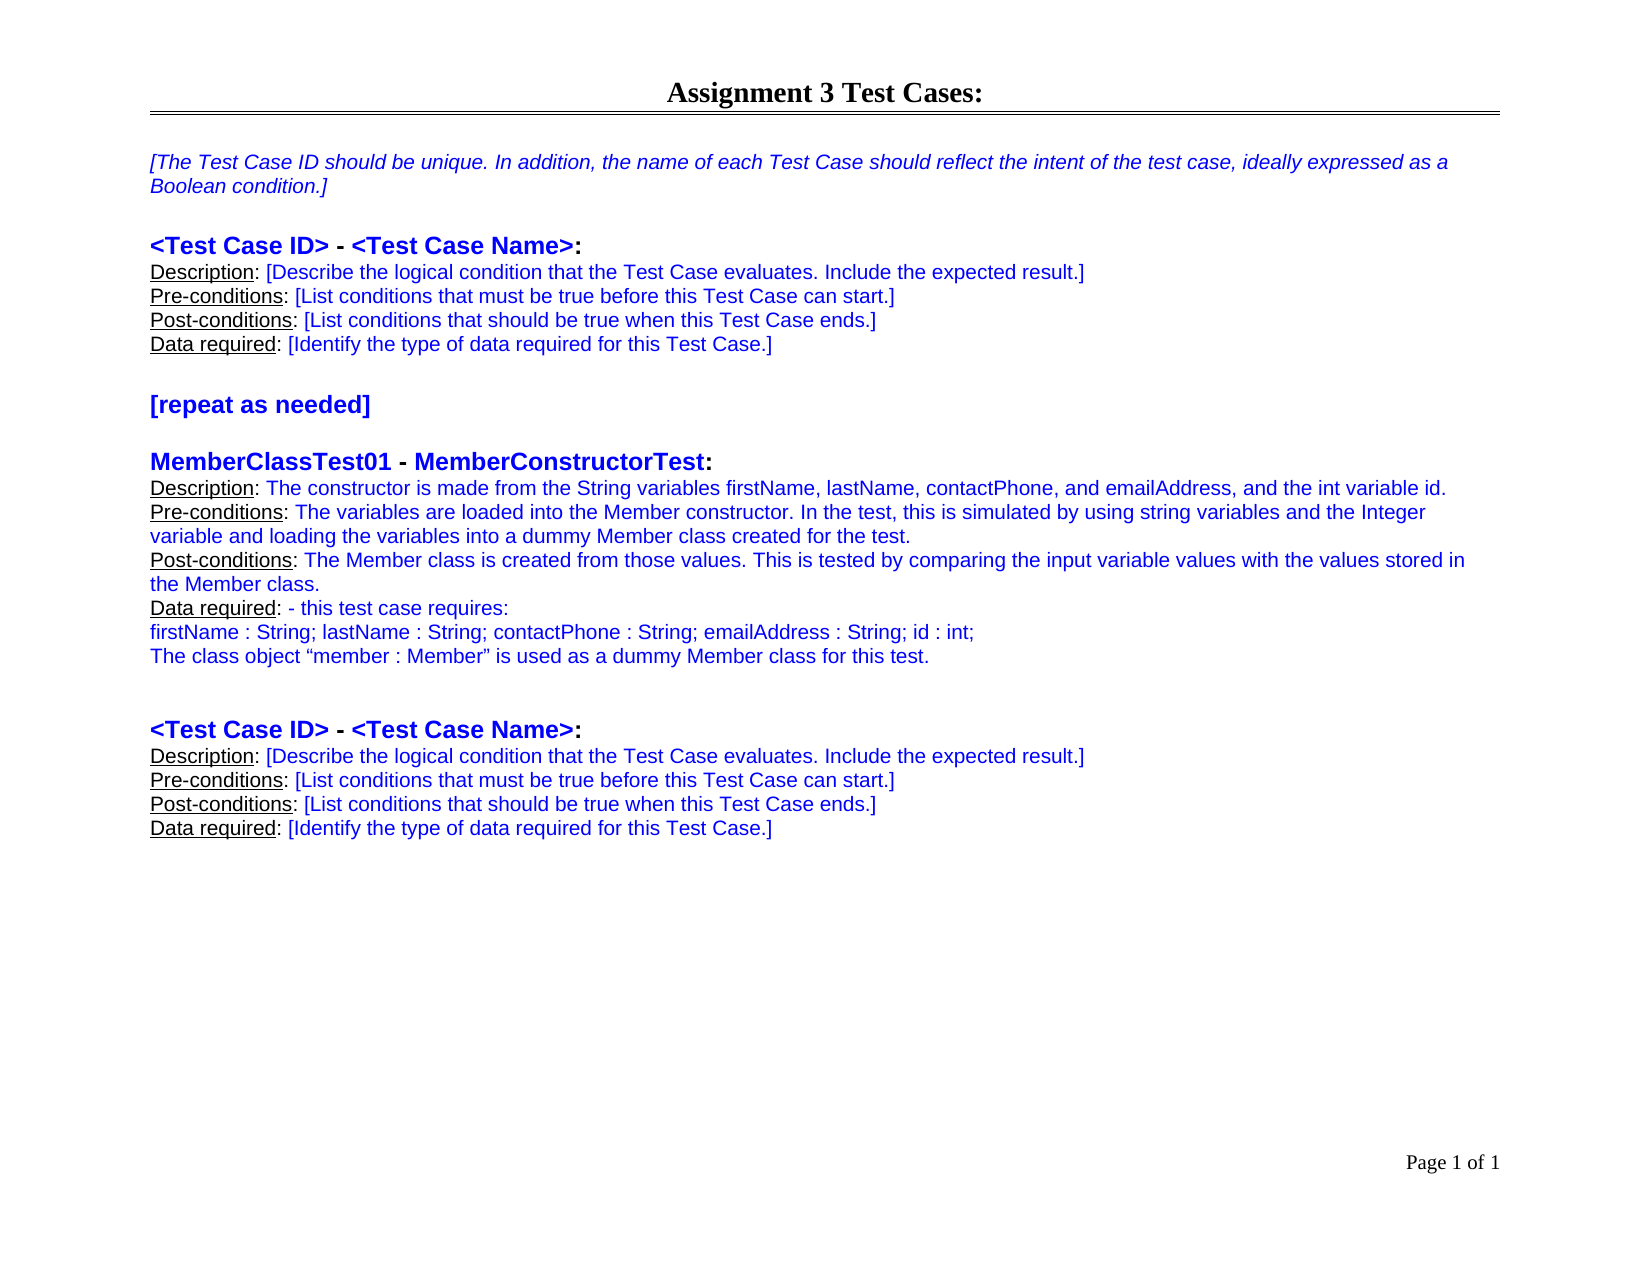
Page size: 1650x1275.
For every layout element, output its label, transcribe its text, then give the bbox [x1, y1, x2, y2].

text Post-conditions: The Member class is created from those values. This is tested by comparing the input variable values with the values stored in the Member class. [150, 548, 1500, 596]
text Description: [Describe the logical condition that the Test Case evaluates. Include the expected result.] [150, 260, 1500, 284]
text firstName : String; lastName : String; contactPhone : String; emailAddress : String; id : int; [150, 619, 1500, 643]
text Pre-conditions: The variables are loaded into the Member constructor. In the test, this is simulated by using string variables and the Integer variable and loading the variables into a dummy Member class created for the test. [150, 500, 1500, 548]
text MemberClassTest01 - MemberConstructorTest: [150, 447, 1500, 476]
text Description: The constructor is made from the String variables firstName, lastName, contactPhone, and emailAddress, and the int variable id. [150, 476, 1500, 500]
text Post-conditions: [List conditions that should be true when this Test Case ends.] [150, 308, 1500, 332]
text Pre-conditions: [List conditions that must be true before this Test Case can start.] [150, 768, 1500, 792]
text Data required: [Identify the type of data required for this Test Case.] [150, 332, 1500, 356]
text <Test Case ID> - <Test Case Name>: [150, 715, 1500, 744]
text The class object “member : Member” is used as a dummy Member class for this test. [150, 643, 1500, 667]
text [The Test Case ID should be unique. In addition, the name of each Test Case should reflect the intent of the test case, ideally expressed as a Boolean condition.] [150, 150, 1500, 198]
text Data required: [Identify the type of data required for this Test Case.] [150, 816, 1500, 840]
text Pre-conditions: [List conditions that must be true before this Test Case can start.] [150, 284, 1500, 308]
text <Test Case ID> - <Test Case Name>: [150, 231, 1500, 260]
text Description: [Describe the logical condition that the Test Case evaluates. Include the expected result.] [150, 744, 1500, 768]
text [repeat as needed] [150, 389, 1500, 418]
text Data required: - this test case requires: [150, 596, 1500, 619]
text Post-conditions: [List conditions that should be true when this Test Case ends.] [150, 792, 1500, 816]
